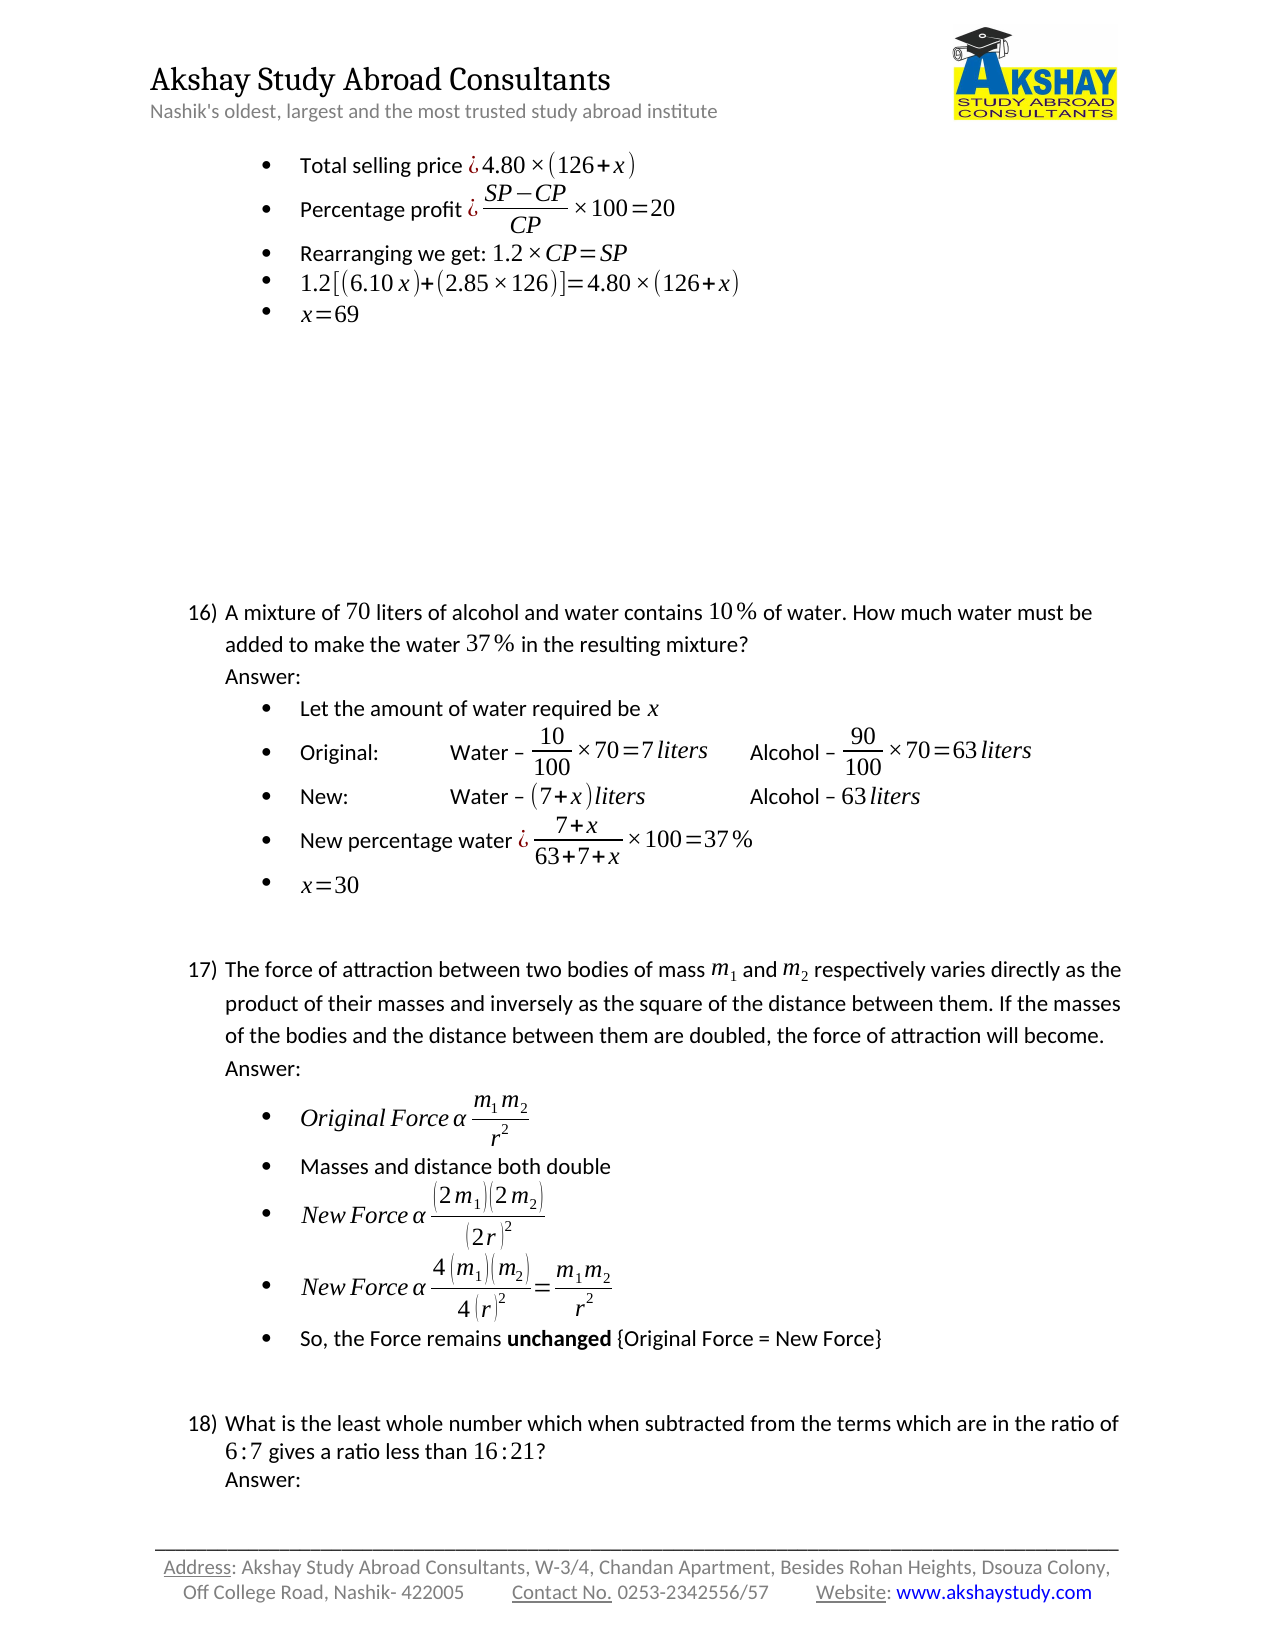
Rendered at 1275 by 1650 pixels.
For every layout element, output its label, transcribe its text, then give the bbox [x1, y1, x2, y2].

list New: Water – Alcohol – [262, 781, 1125, 811]
list The force of attraction between two bodies of mass and respectively varies directly as the product of their masses and inversely as the square of the distance between them. If the masses of the bodies and the distance between them are doubled, the force of attraction will become. [187, 954, 1125, 1049]
list So, the Force remains unchanged {Original Force = New Force} [262, 1324, 1125, 1352]
picture [952, 24, 1118, 122]
text Answer: [225, 1465, 1125, 1493]
list A mixture of liters of alcohol and water contains of water. How much water must be added to make the water in the resulting mixture? [187, 598, 1125, 658]
text Answer: [225, 1054, 1125, 1082]
list What is the least whole number which when subtracted from the terms which are in the ratio of gives a ratio less than ? [187, 1409, 1125, 1465]
list Percentage profit [262, 180, 1125, 239]
list Rearranging we get: [262, 239, 1125, 267]
list New percentage water [262, 811, 1125, 870]
text Answer: [225, 662, 1125, 690]
list Masses and distance both double [262, 1152, 1125, 1180]
list Let the amount of water required be [262, 694, 1125, 722]
list Original: Water – Alcohol – [262, 722, 1125, 781]
list Total selling price [262, 150, 1125, 180]
